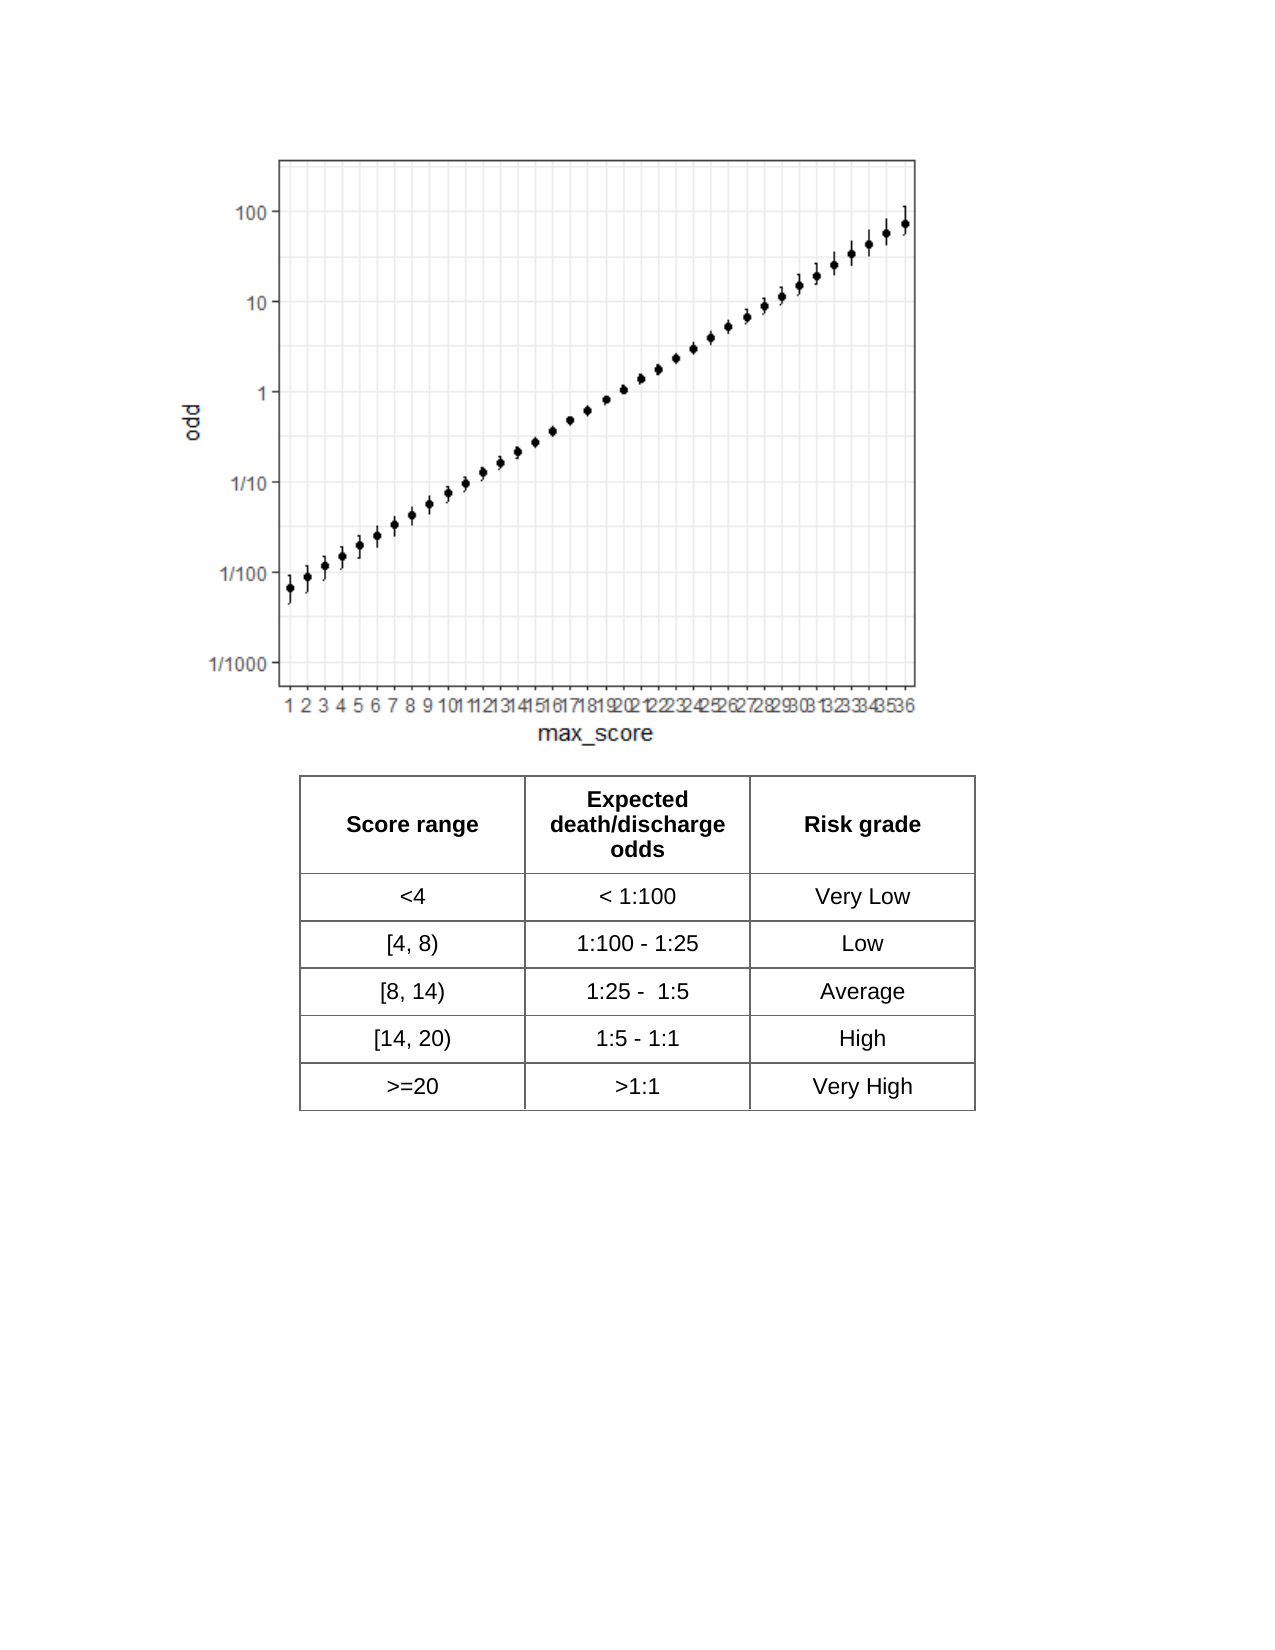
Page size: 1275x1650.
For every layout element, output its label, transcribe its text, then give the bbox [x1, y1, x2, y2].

table_cell [4, 8) [301, 922, 524, 967]
table_header Score range [301, 777, 524, 872]
table_cell Very Low [751, 874, 974, 920]
table_cell Low [751, 922, 974, 967]
table_cell [8, 14) [301, 969, 524, 1015]
table_cell < 1:100 [526, 874, 749, 920]
table_cell Average [751, 969, 974, 1015]
table_cell 1:100 - 1:25 [526, 922, 749, 967]
table_cell >1:1 [526, 1064, 749, 1109]
table_cell >=20 [301, 1064, 524, 1109]
table_cell [14, 20) [301, 1016, 524, 1062]
picture [168, 150, 927, 757]
table_cell 1:25 - 1:5 [526, 969, 749, 1015]
table_cell Very High [751, 1064, 974, 1109]
table_cell <4 [301, 874, 524, 920]
table_header Expected death/discharge odds [526, 777, 749, 872]
table_cell High [751, 1016, 974, 1062]
table_cell 1:5 - 1:1 [526, 1016, 749, 1062]
table_header Risk grade [751, 777, 974, 872]
